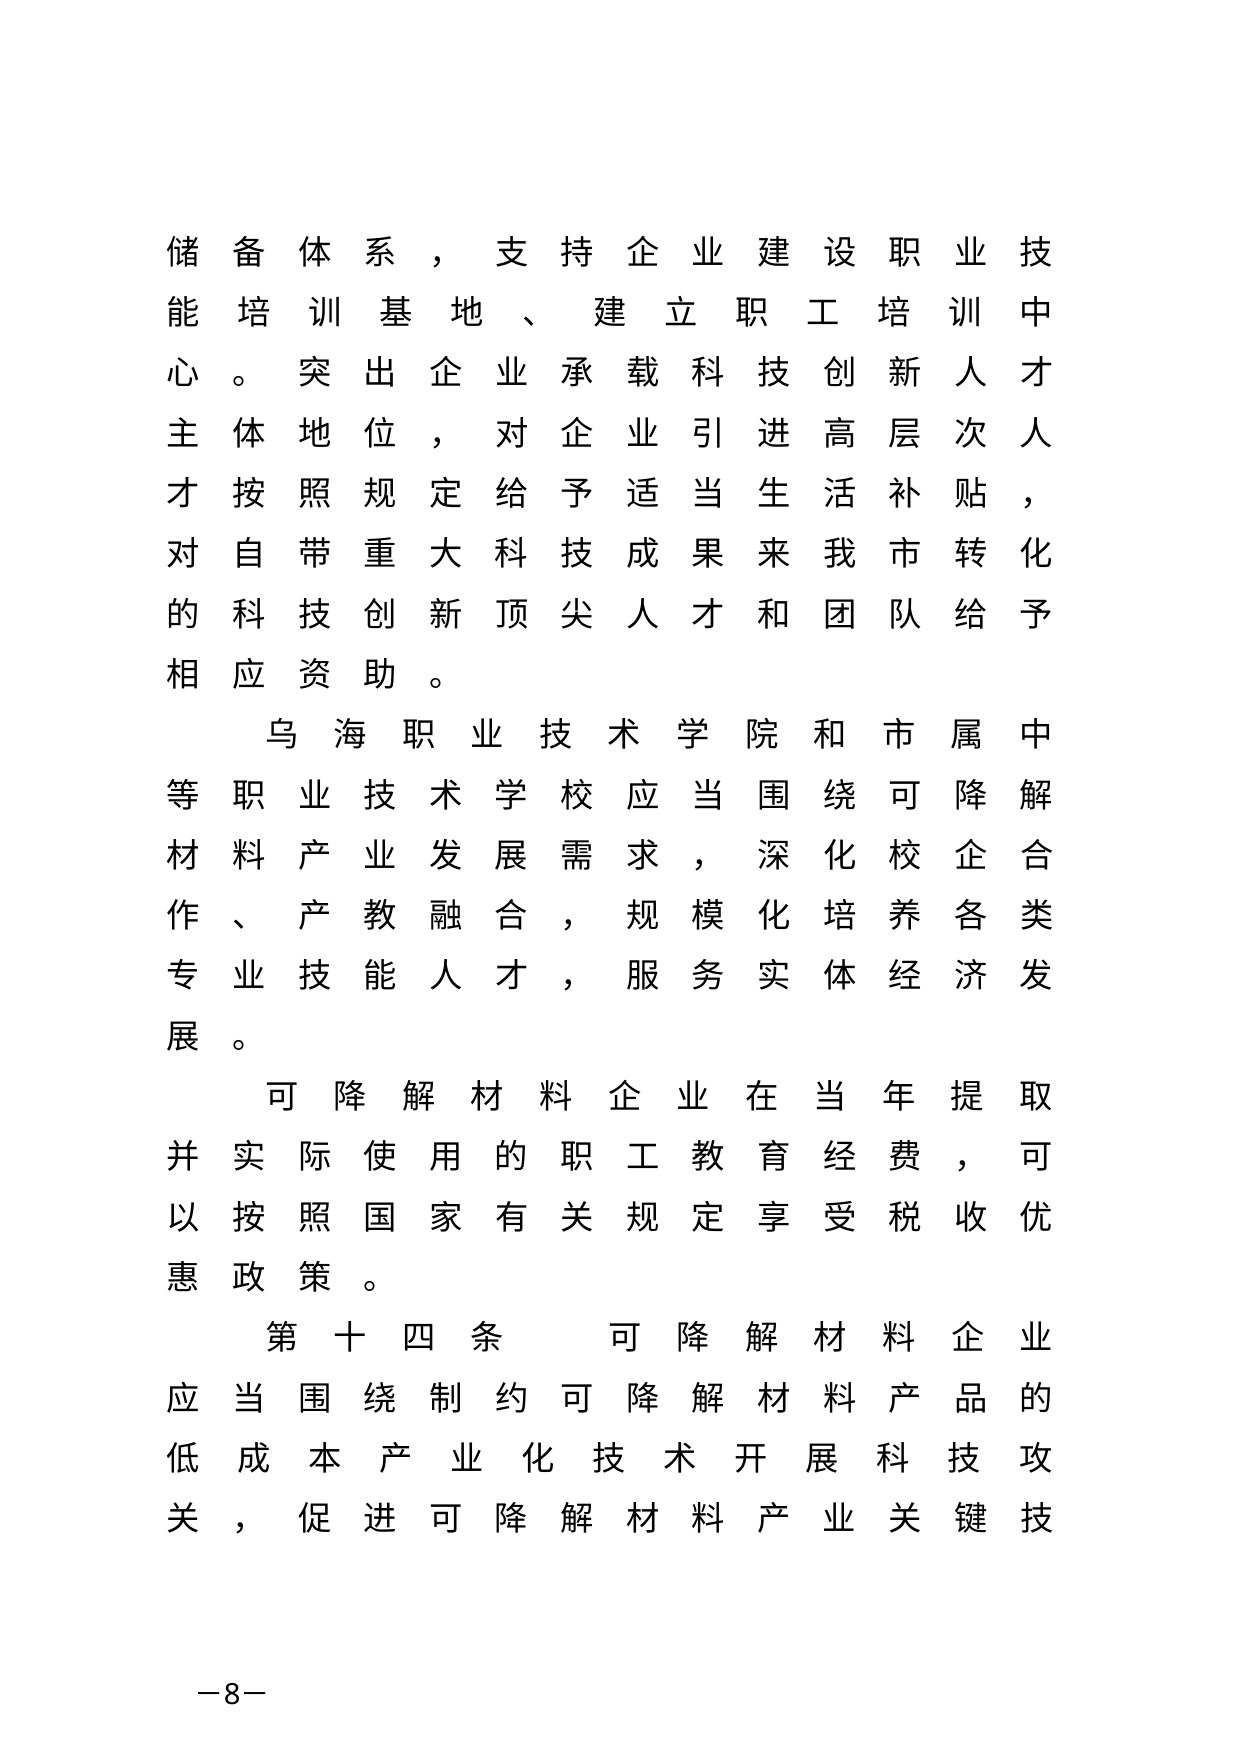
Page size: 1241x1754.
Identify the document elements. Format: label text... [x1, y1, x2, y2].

text 乌海职业技术学院和市属中等职业技术学校应当围绕可降解材料产业发展需求，深化校企合作、产教融合，规模化培养各类专业技能人才，服务实体经济发展。 [167, 702, 1085, 1064]
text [167, 1305, 1085, 1546]
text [167, 219, 1085, 702]
text 可降解材料企业在当年提取并实际使用的职工教育经费，可以按照国家有关规定享受税收优惠政策。 [167, 1064, 1085, 1305]
